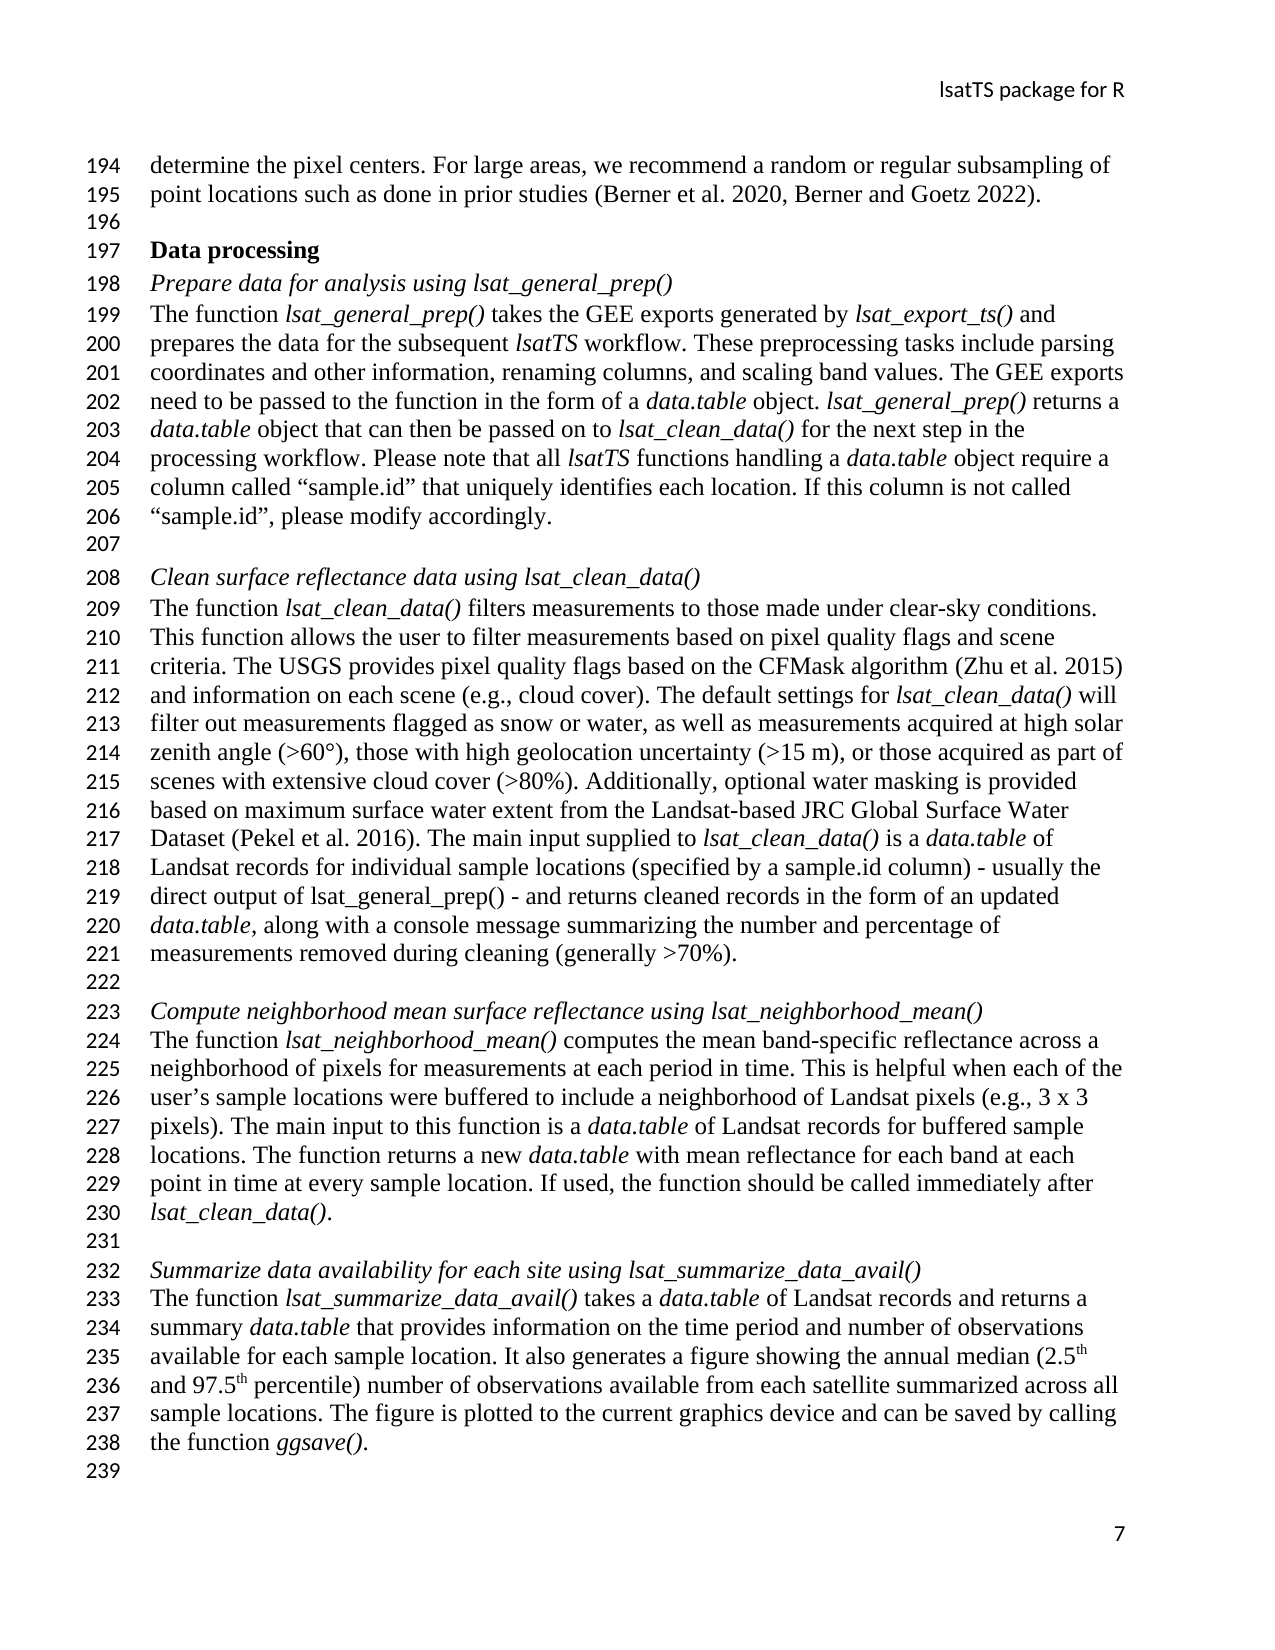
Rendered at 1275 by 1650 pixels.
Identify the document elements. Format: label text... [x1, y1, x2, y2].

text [150, 150, 1125, 207]
text Compute neighborhood mean surface reflectance using lsat_neighborhood_mean() [150, 996, 1125, 1025]
text The function lsat_clean_data() filters measurements to those made under clear-sky conditions. This function allows the user to filter measurements based on pixel quality flags and scene criteria. The USGS provides pixel quality flags based on the CFMask algorithm (Zhu et al. 2015) and information on each scene (e.g., cloud cover). The default settings for lsat_clean_data() will filter out measurements flagged as snow or water, as well as measurements acquired at high solar zenith angle (>60°), those with high geolocation uncertainty (>15 m), or those acquired as part of scenes with extensive cloud cover (>80%). Additionally, optional water masking is provided based on maximum surface water extent from the Landsat-based JRC Global Surface Water Dataset (Pekel et al. 2016). The main input supplied to lsat_clean_data() is a data.table of Landsat records for individual sample locations (specified by a sample.id column) - usually the direct output of lsat_general_prep() - and returns cleaned records in the form of an updated data.table, along with a console message summarizing the number and percentage of measurements removed during cleaning (generally >70%). [150, 593, 1125, 967]
subtitle Clean surface reflectance data using lsat_clean_data() [150, 562, 1125, 591]
text The function lsat_general_prep() takes the GEE exports generated by lsat_export_ts() and prepares the data for the subsequent lsatTS workflow. These preprocessing tasks include parsing coordinates and other information, renaming columns, and scaling band values. The GEE exports need to be passed to the function in the form of a data.table object. lsat_general_prep() returns a data.table object that can then be passed on to lsat_clean_data() for the next step in the processing workflow. Please note that all lsatTS functions handling a data.table object require a column called “sample.id” that uniquely identifies each location. If this column is not called “sample.id”, please modify accordingly. [150, 299, 1125, 529]
subtitle Prepare data for analysis using lsat_general_prep() [150, 268, 1125, 297]
text The function lsat_summarize_data_avail() takes a data.table of Landsat records and returns a summary data.table that provides information on the time period and number of observations available for each sample location. It also generates a figure showing the annual median (2.5th and 97.5th percentile) number of observations available from each satellite summarized across all sample locations. The figure is plotted to the current graphics device and can be saved by calling the function ggsave(). [150, 1283, 1125, 1456]
text The function lsat_neighborhood_mean() computes the mean band-specific reflectance across a neighborhood of pixels for measurements at each period in time. This is helpful when each of the user’s sample locations were buffered to include a neighborhood of Landsat pixels (e.g., 3 x 3 pixels). The main input to this function is a data.table of Landsat records for buffered sample locations. The function returns a new data.table with mean reflectance for each band at each point in time at every sample location. If used, the function should be called immediately after lsat_clean_data(). [150, 1025, 1125, 1226]
subtitle Data processing [150, 236, 1125, 264]
text Summarize data availability for each site using lsat_summarize_data_avail() [150, 1255, 1125, 1283]
